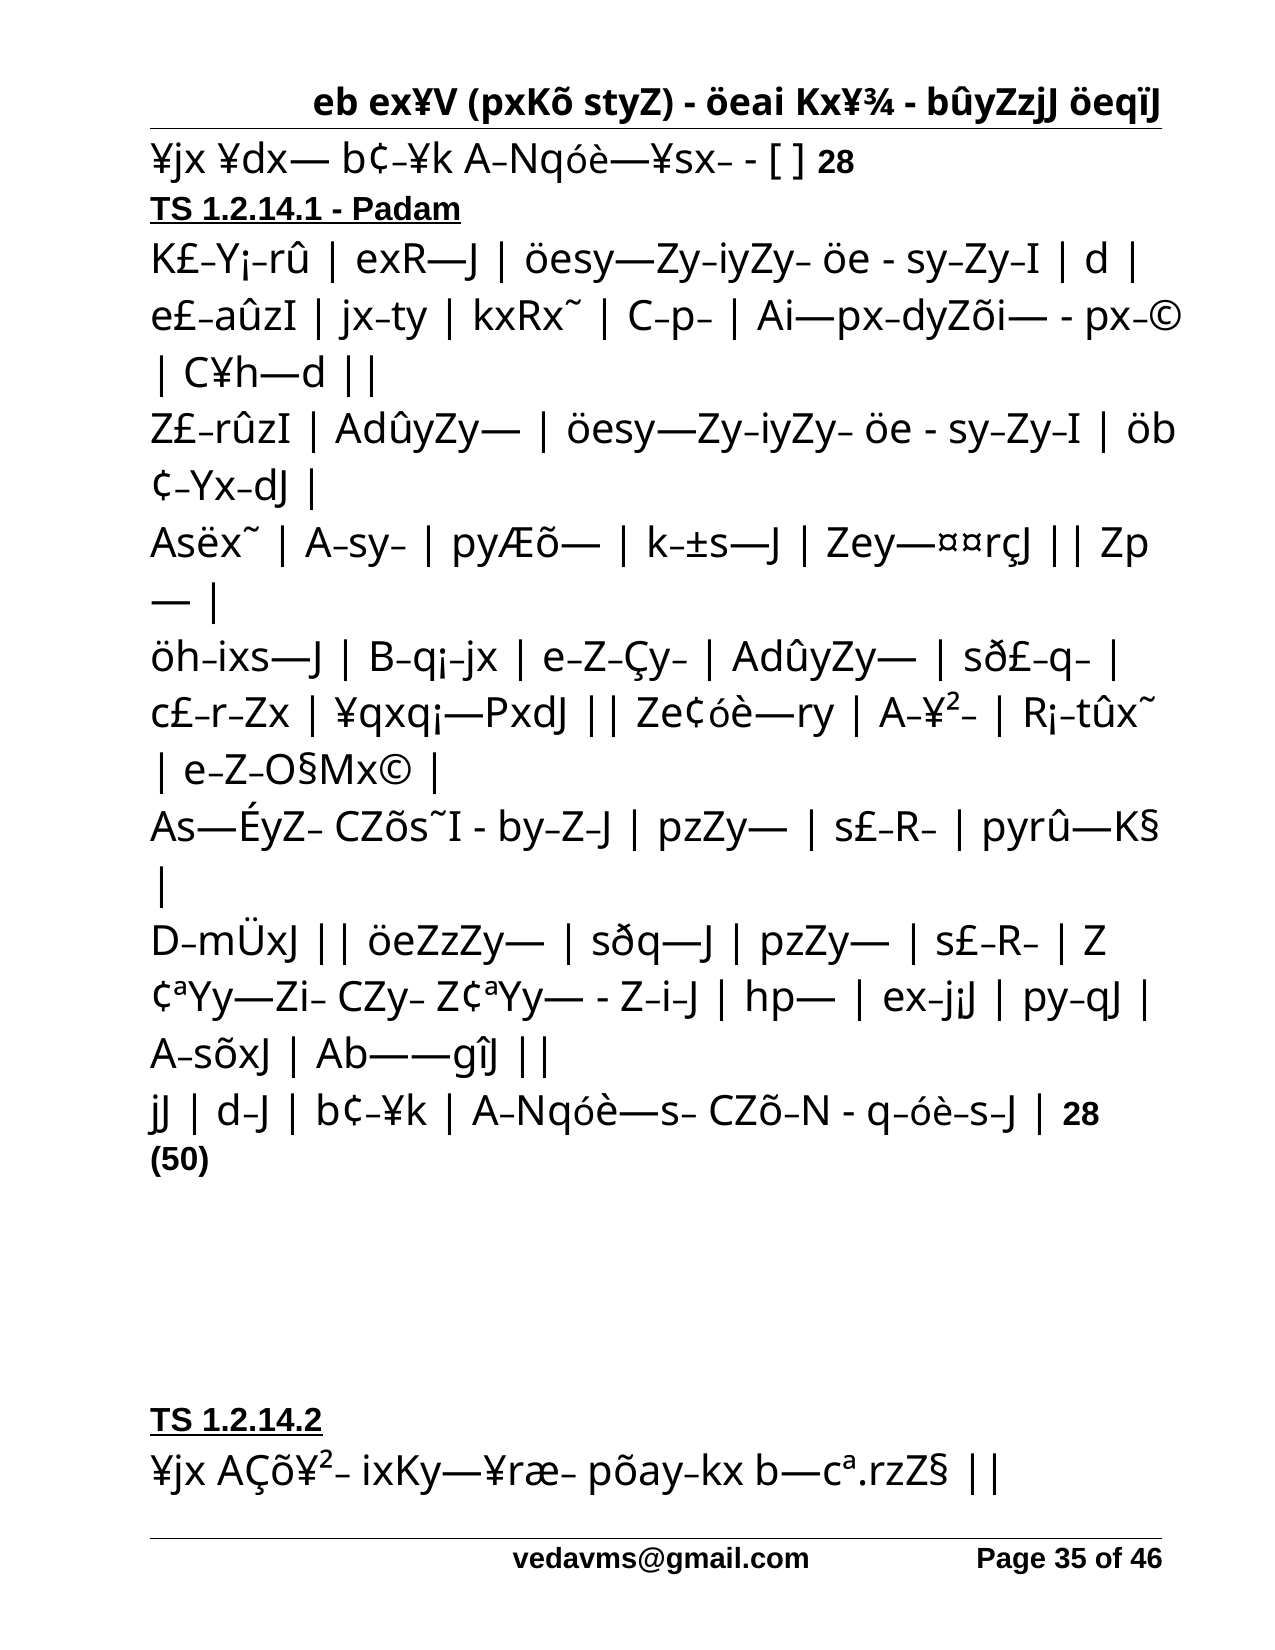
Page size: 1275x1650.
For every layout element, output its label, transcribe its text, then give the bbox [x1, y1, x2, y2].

text öh–ixs—J | B–q¡–jx | e–Z–Çy– | AdûyZy— | sð£–q– | c£–r–Zx | ¥qxq¡—PxdJ || Ze¢óè—ry | A–¥²– | R¡–tûx˜ | e–Z–O§Mx© | [150, 626, 1162, 797]
text ¥jx ¥dx— b¢–¥k A–Nqóè—¥sx– - [ ] 28 [150, 129, 1162, 186]
text TS 1.2.14.1 - Padam [150, 189, 1219, 227]
text D–mÜxJ || öeZzZy— | sðq—J | pzZy— | s£–R– | Z¢ªYy—Zi– CZy– Z¢ªYy— - Z–i–J | hp— | ex–j¡J | py–qJ | A–sõxJ | Ab——gîJ || [150, 910, 1162, 1081]
text As—ÉyZ– CZõs˜I - by–Z–J | pzZy— | s£–R– | pyrû—K§ | [150, 797, 1162, 910]
text K£–Y¡–rû | exR—J | öesy—Zy–iyZy– öe - sy–Zy–I | d | e£–aûzI | jx–ty | kxRx˜ | C–p– | Ai—px–dyZõi— - px–© | C¥h—d || [150, 229, 1184, 399]
text Z£–rûzI | AdûyZy— | öesy—Zy–iyZy– öe - sy–Zy–I | öb¢–Yx–dJ | [150, 399, 1184, 513]
text Asëx˜ | A–sy– | pyÆõ— | k–±s—J | Zey—¤¤rçJ || Zp— | [150, 513, 1162, 626]
text jJ | d–J | b¢–¥k | A–Nqóè—s– CZõ–N - q–óè–s–J | 28 (50) [150, 1081, 1162, 1178]
text TS 1.2.14.2 [150, 1400, 1219, 1439]
text ¥jx AÇõ¥²– ixKy—¥ræ– põay–kx b—cª.rzZ§ || [150, 1441, 1162, 1497]
